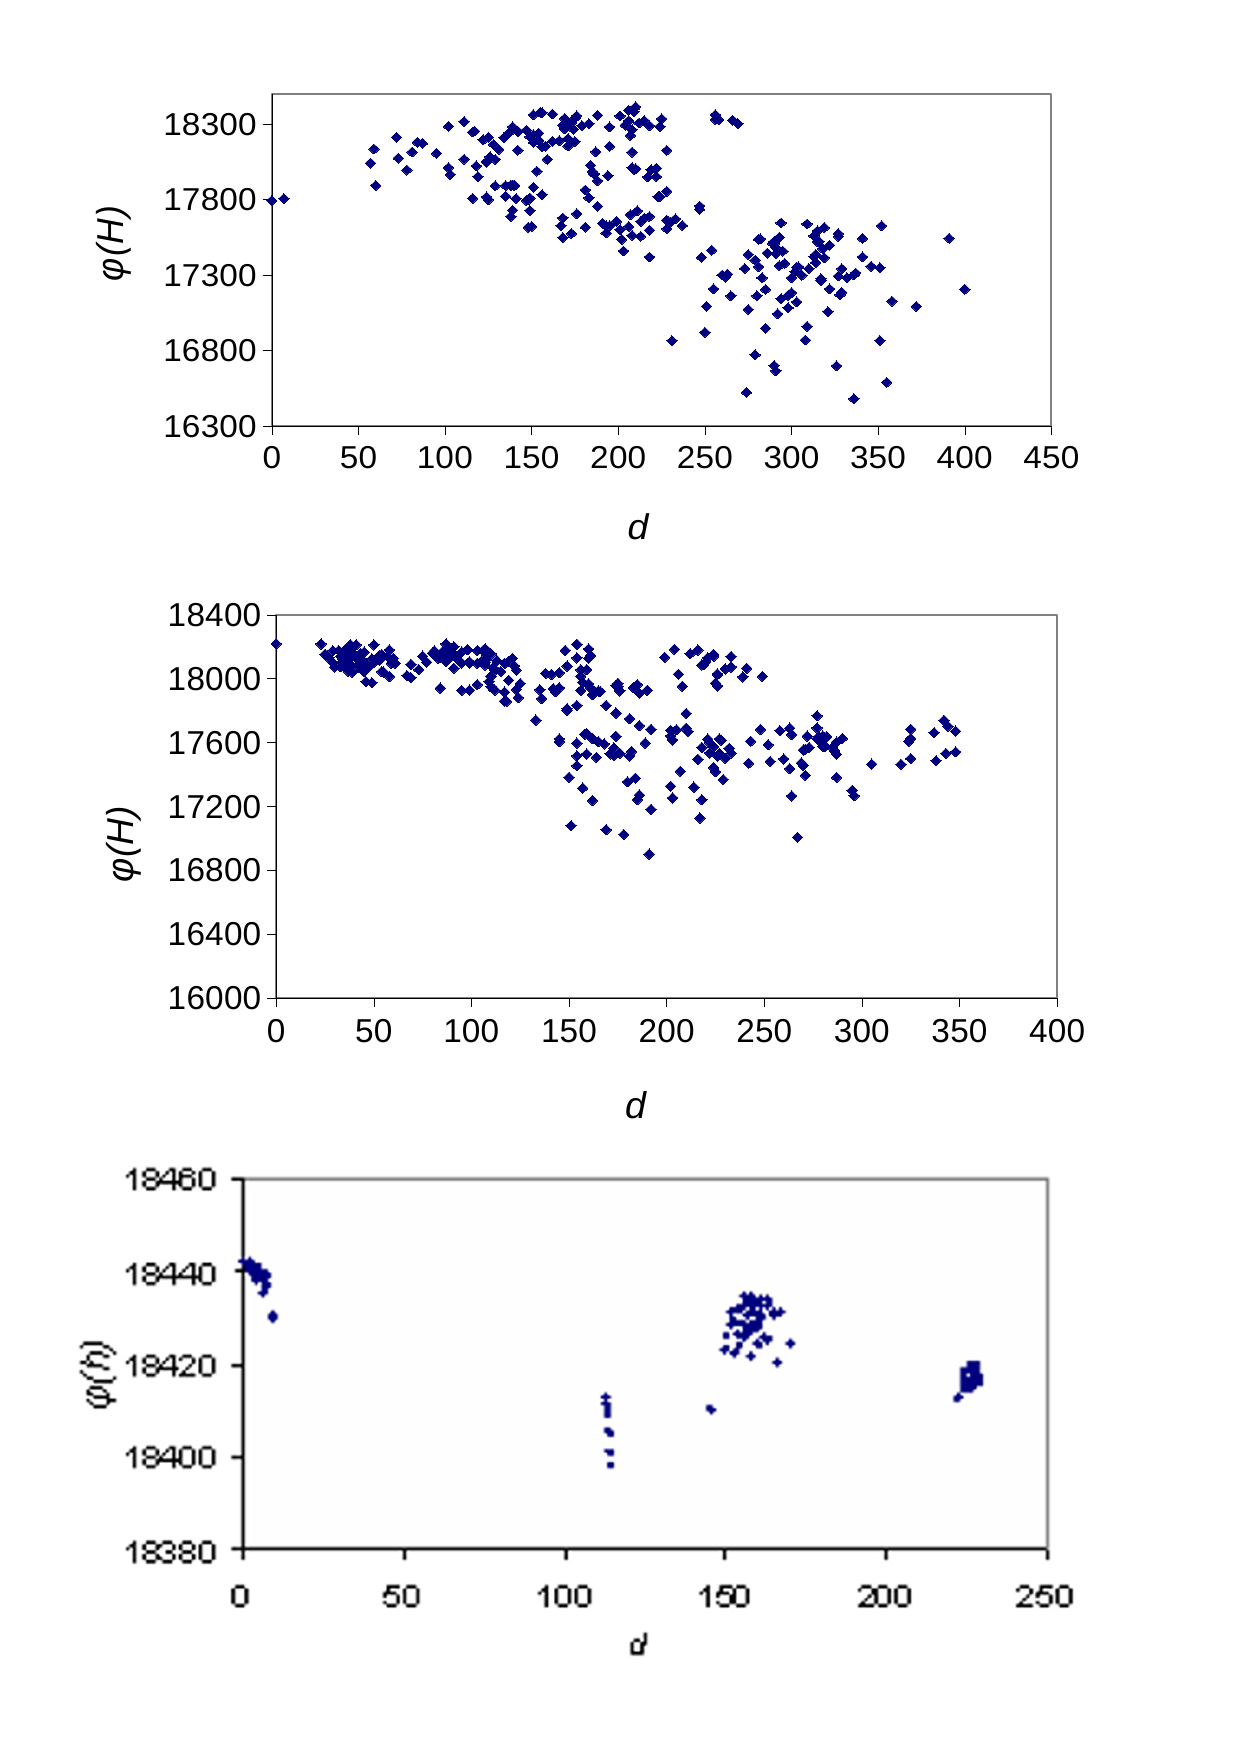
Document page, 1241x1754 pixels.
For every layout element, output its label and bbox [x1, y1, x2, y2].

picture [75, 1156, 1093, 1671]
